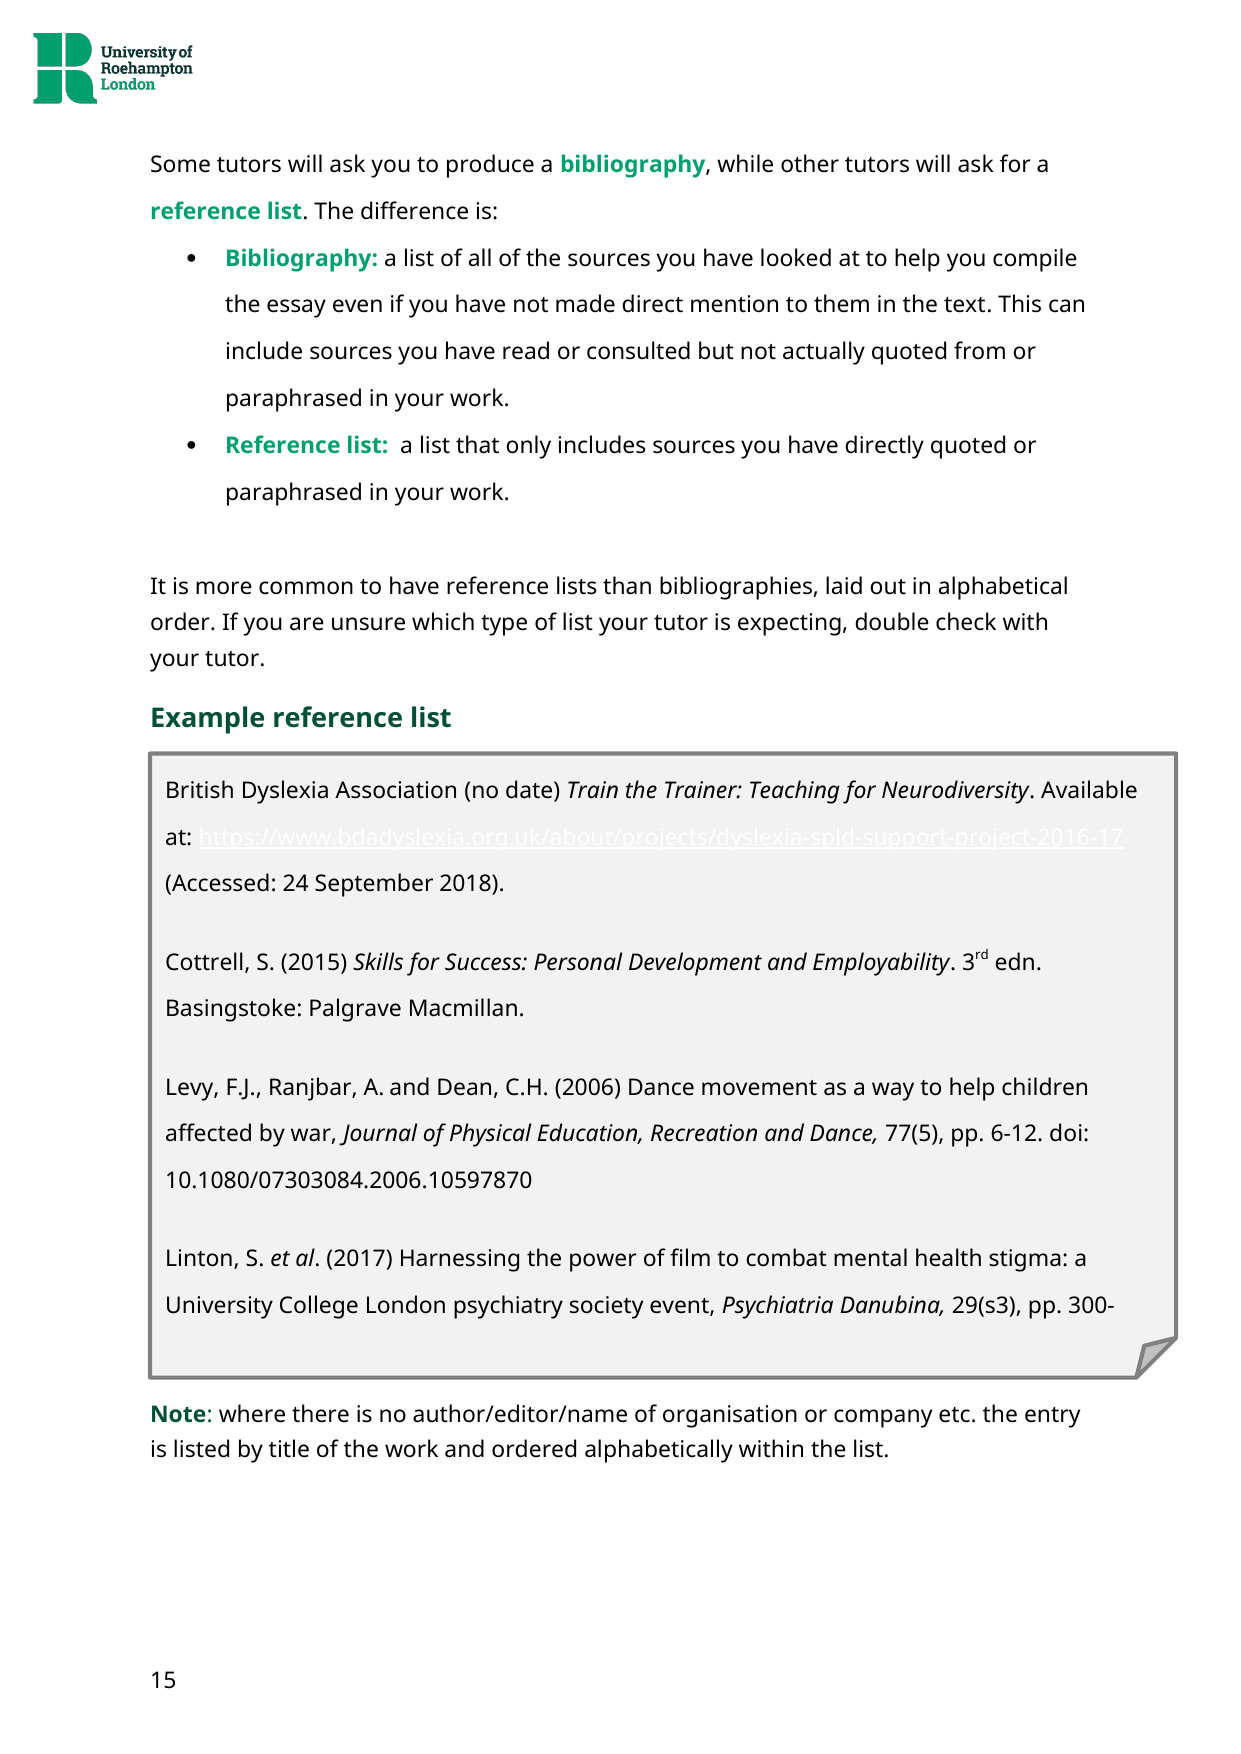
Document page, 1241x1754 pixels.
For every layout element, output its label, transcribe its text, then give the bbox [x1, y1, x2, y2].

list Reference list: a list that only includes sources you have directly quoted or paraphrased in your work. [187, 429, 1090, 507]
text It is more common to have reference lists than bibliographies, laid out in alphabetical order. If you are unsure which type of list your tutor is expecting, double check with your tutor. [150, 569, 1090, 673]
picture [0, 0, 226, 137]
text Some tutors will ask you to produce a bibliography, while other tutors will ask for a reference list. The difference is: [150, 148, 1090, 226]
list Bibliography: a list of all of the sources you have looked at to help you compile the essay even if you have not made direct mention to them in the text. This can include sources you have read or consulted but not actually quoted from or paraphrased in your work. [187, 241, 1090, 413]
text Note: where there is no author/editor/name of organisation or company etc. the entry is listed by title of the work and ordered alphabetically within the list. [150, 1397, 1090, 1465]
subtitle Example reference list [150, 698, 1090, 735]
